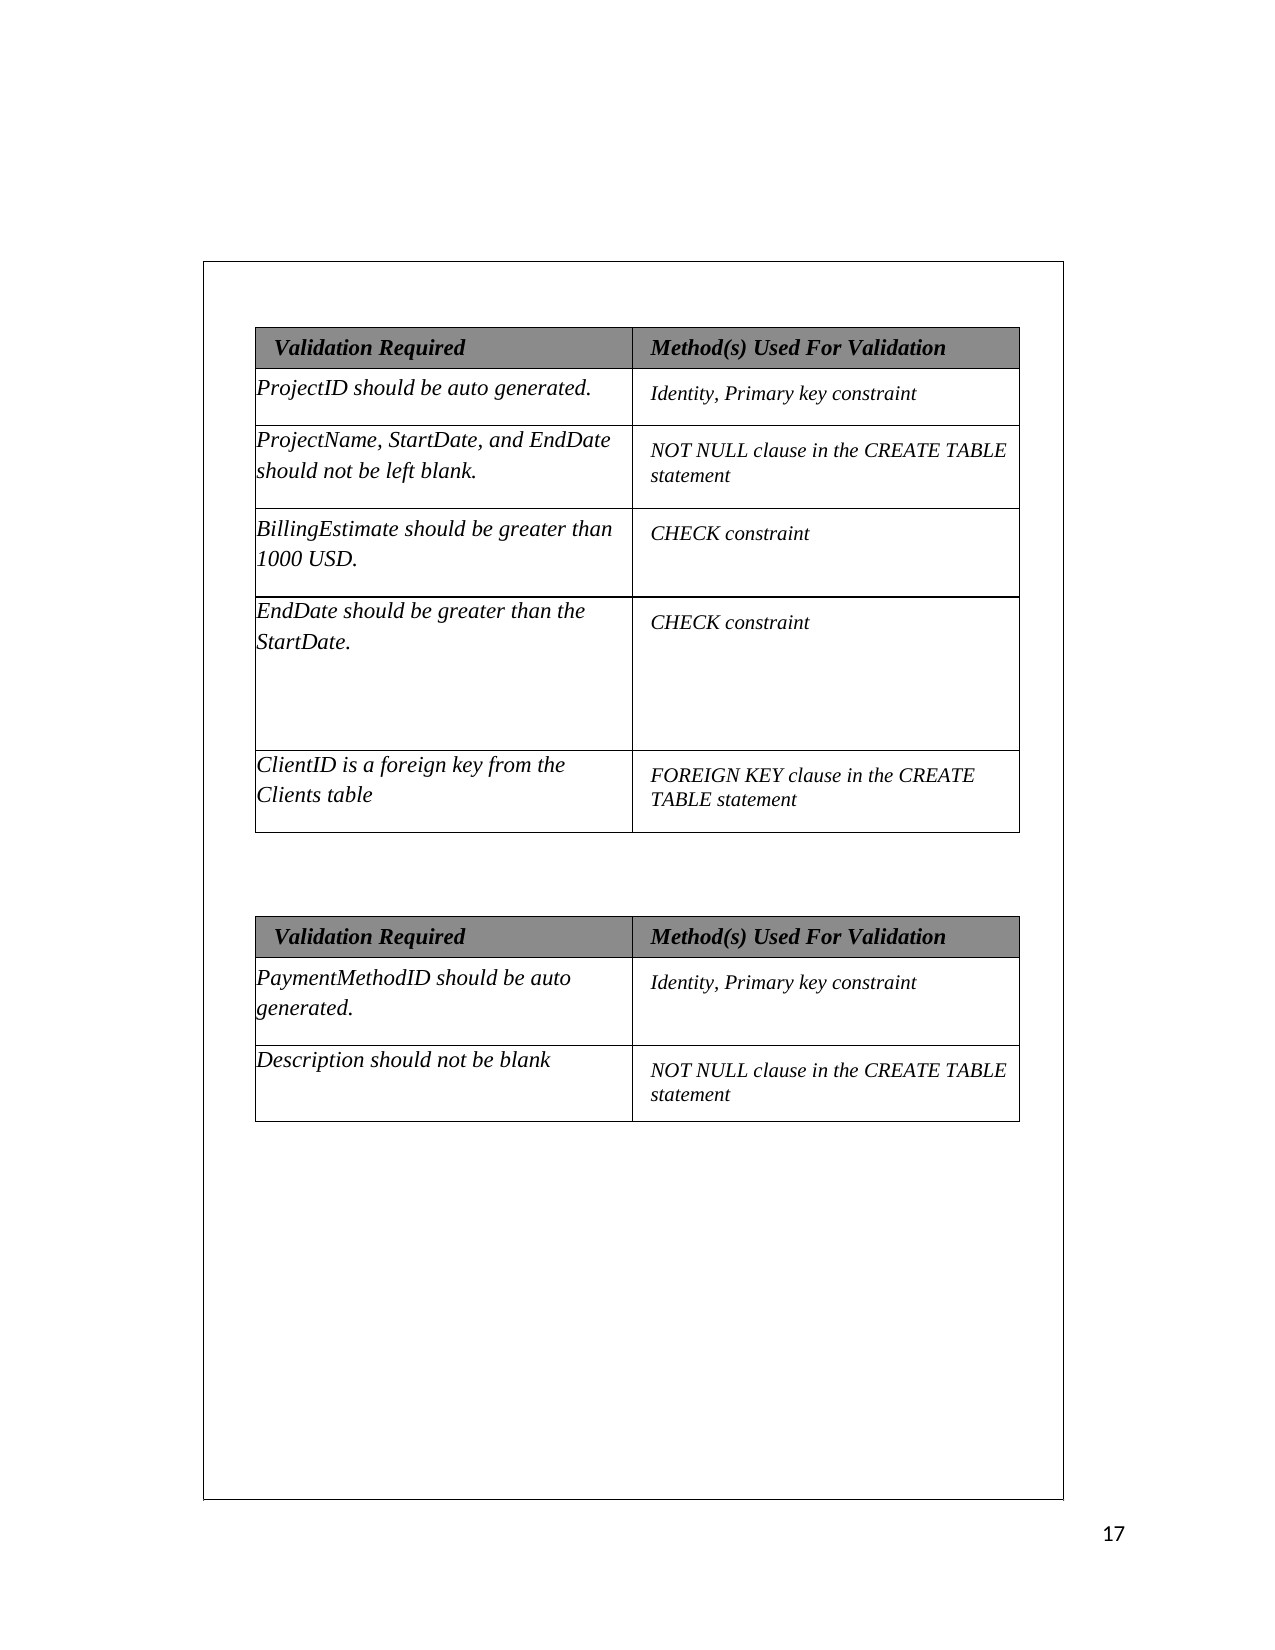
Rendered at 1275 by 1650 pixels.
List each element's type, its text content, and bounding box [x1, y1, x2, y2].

table_header Validation Required [256, 917, 632, 957]
table_cell PaymentMethodID should be auto generated. [256, 958, 632, 1045]
table_cell NOT NULL clause in the CREATE TABLE statement [633, 426, 1019, 508]
table_header Validation Required [256, 328, 632, 368]
table_cell NOT NULL clause in the CREATE TABLE statement [633, 1046, 1019, 1121]
table_cell Identity, Primary key constraint [633, 958, 1019, 1045]
table_cell ProjectName, StartDate, and EndDate should not be left blank. [256, 426, 632, 508]
table_cell CHECK constraint [633, 509, 1019, 596]
table_cell CHECK constraint [633, 598, 1019, 750]
table_cell EndDate should be greater than the StartDate. [256, 598, 632, 750]
table_cell ClientID is a foreign key from the Clients table [256, 751, 632, 832]
table_cell BillingEstimate should be greater than 1000 USD. [256, 509, 632, 596]
table_cell ProjectID should be auto generated. [256, 369, 632, 425]
table_cell Description should not be blank [256, 1046, 632, 1121]
table_cell FOREIGN KEY clause in the CREATE TABLE statement [633, 751, 1019, 832]
table_cell Identity, Primary key constraint [633, 369, 1019, 425]
table_header Method(s) Used For Validation [633, 328, 1019, 368]
table_header Method(s) Used For Validation [633, 917, 1019, 957]
